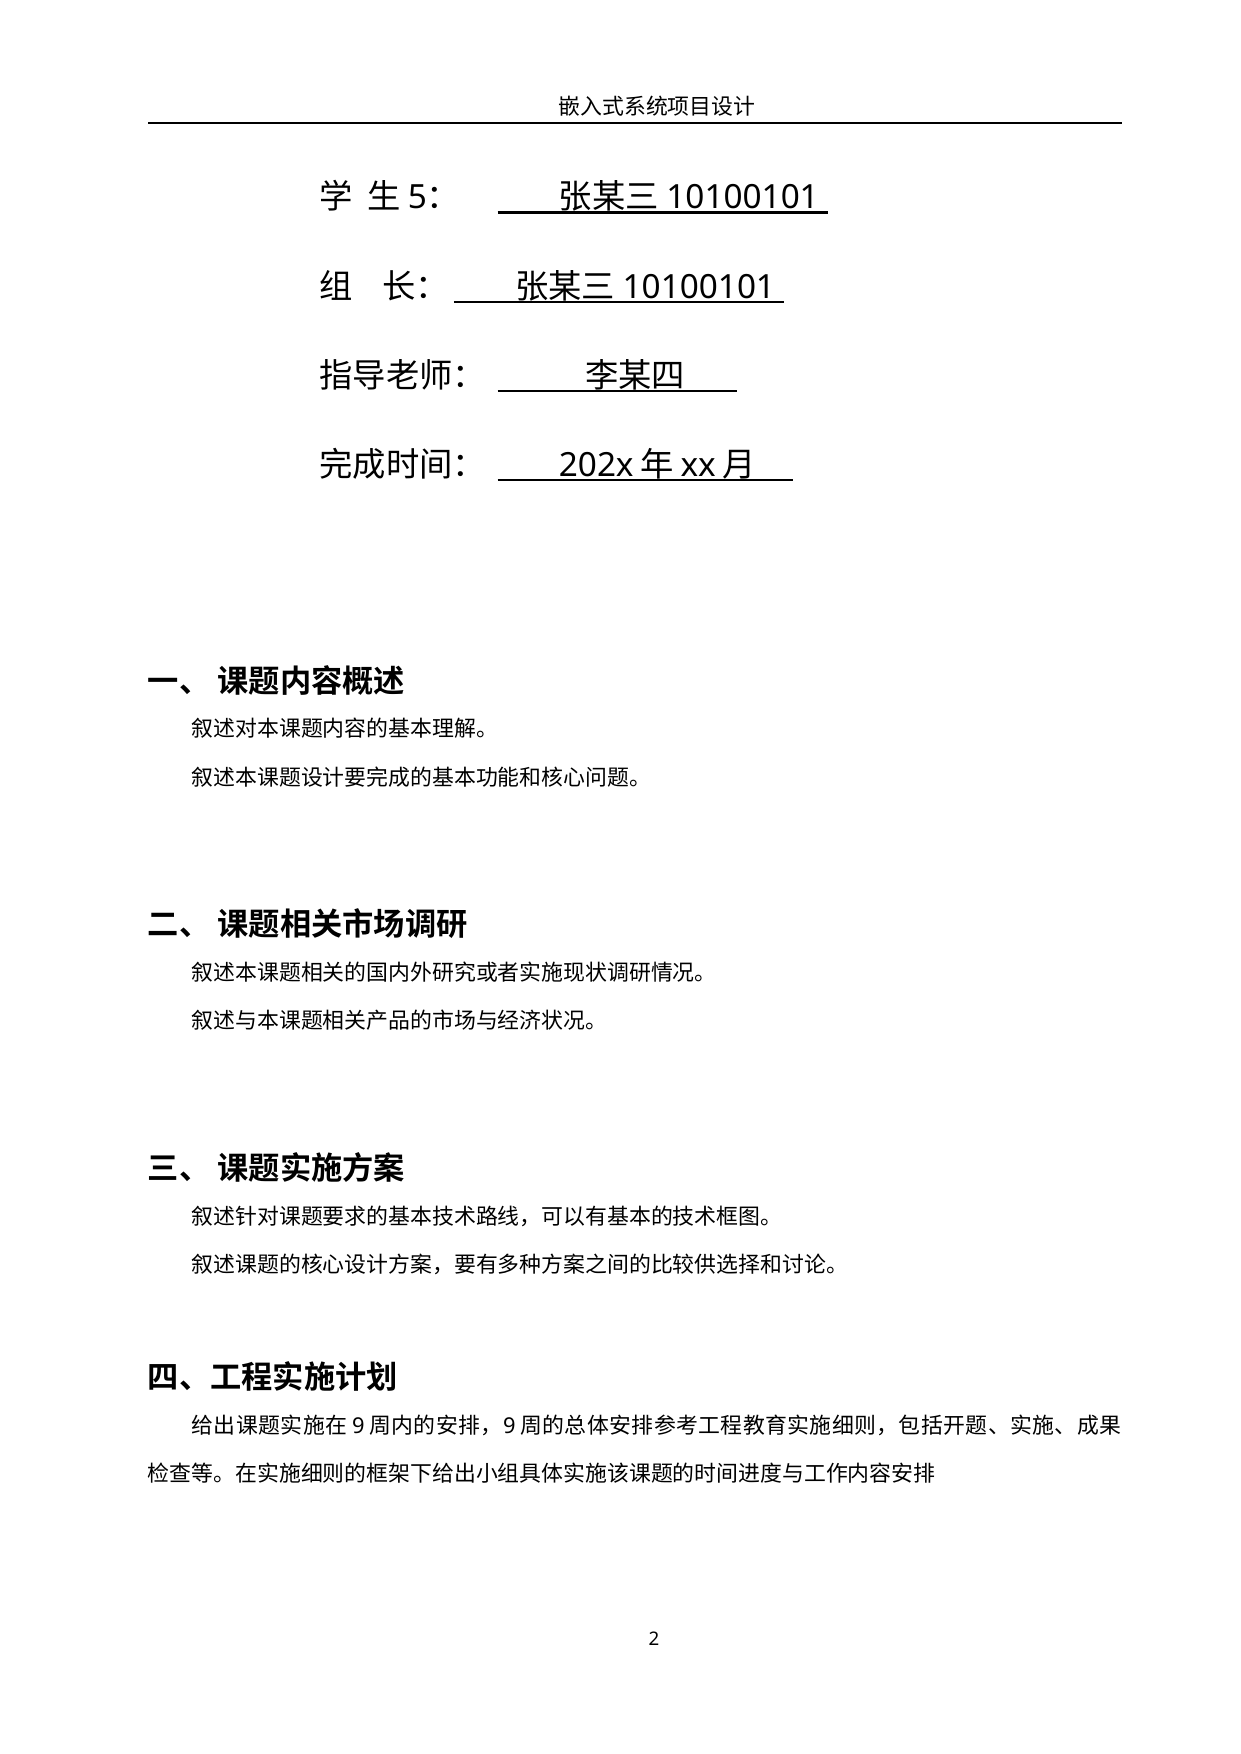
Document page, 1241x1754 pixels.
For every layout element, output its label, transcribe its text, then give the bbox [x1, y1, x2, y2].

text 学 生5： 张某三 10100101 [148, 162, 1122, 227]
text 组 长： 张某三 10100101 [148, 251, 1122, 316]
text 叙述对本课题内容的基本理解。 [148, 711, 1122, 743]
subtitle 二、 课题相关市场调研 [148, 889, 1122, 954]
text 完成时间： 202x年xx月 [148, 429, 1122, 494]
subtitle 三、 课题实施方案 [148, 1133, 1122, 1198]
text 叙述与本课题相关产品的市场与经济状况。 [148, 1003, 1122, 1035]
text 叙述本课题设计要完成的基本功能和核心问题。 [148, 759, 1122, 792]
text 指导老师： 李某四 [148, 340, 1122, 405]
text 叙述本课题相关的国内外研究或者实施现状调研情况。 [148, 954, 1122, 987]
subtitle 一、 课题内容概述 [148, 646, 1122, 711]
text 叙述课题的核心设计方案，要有多种方案之间的比较供选择和讨论。 [148, 1247, 1122, 1279]
text 给出课题实施在9周内的安排，9周的总体安排参考工程教育实施细则，包括开题、实施、成果检查等。在实施细则的框架下给出小组具体实施该课题的时间进度与工作内容安排 [148, 1407, 1122, 1488]
subtitle 四、工程实施计划 [148, 1342, 1122, 1407]
text 叙述针对课题要求的基本技术路线，可以有基本的技术框图。 [148, 1198, 1122, 1231]
